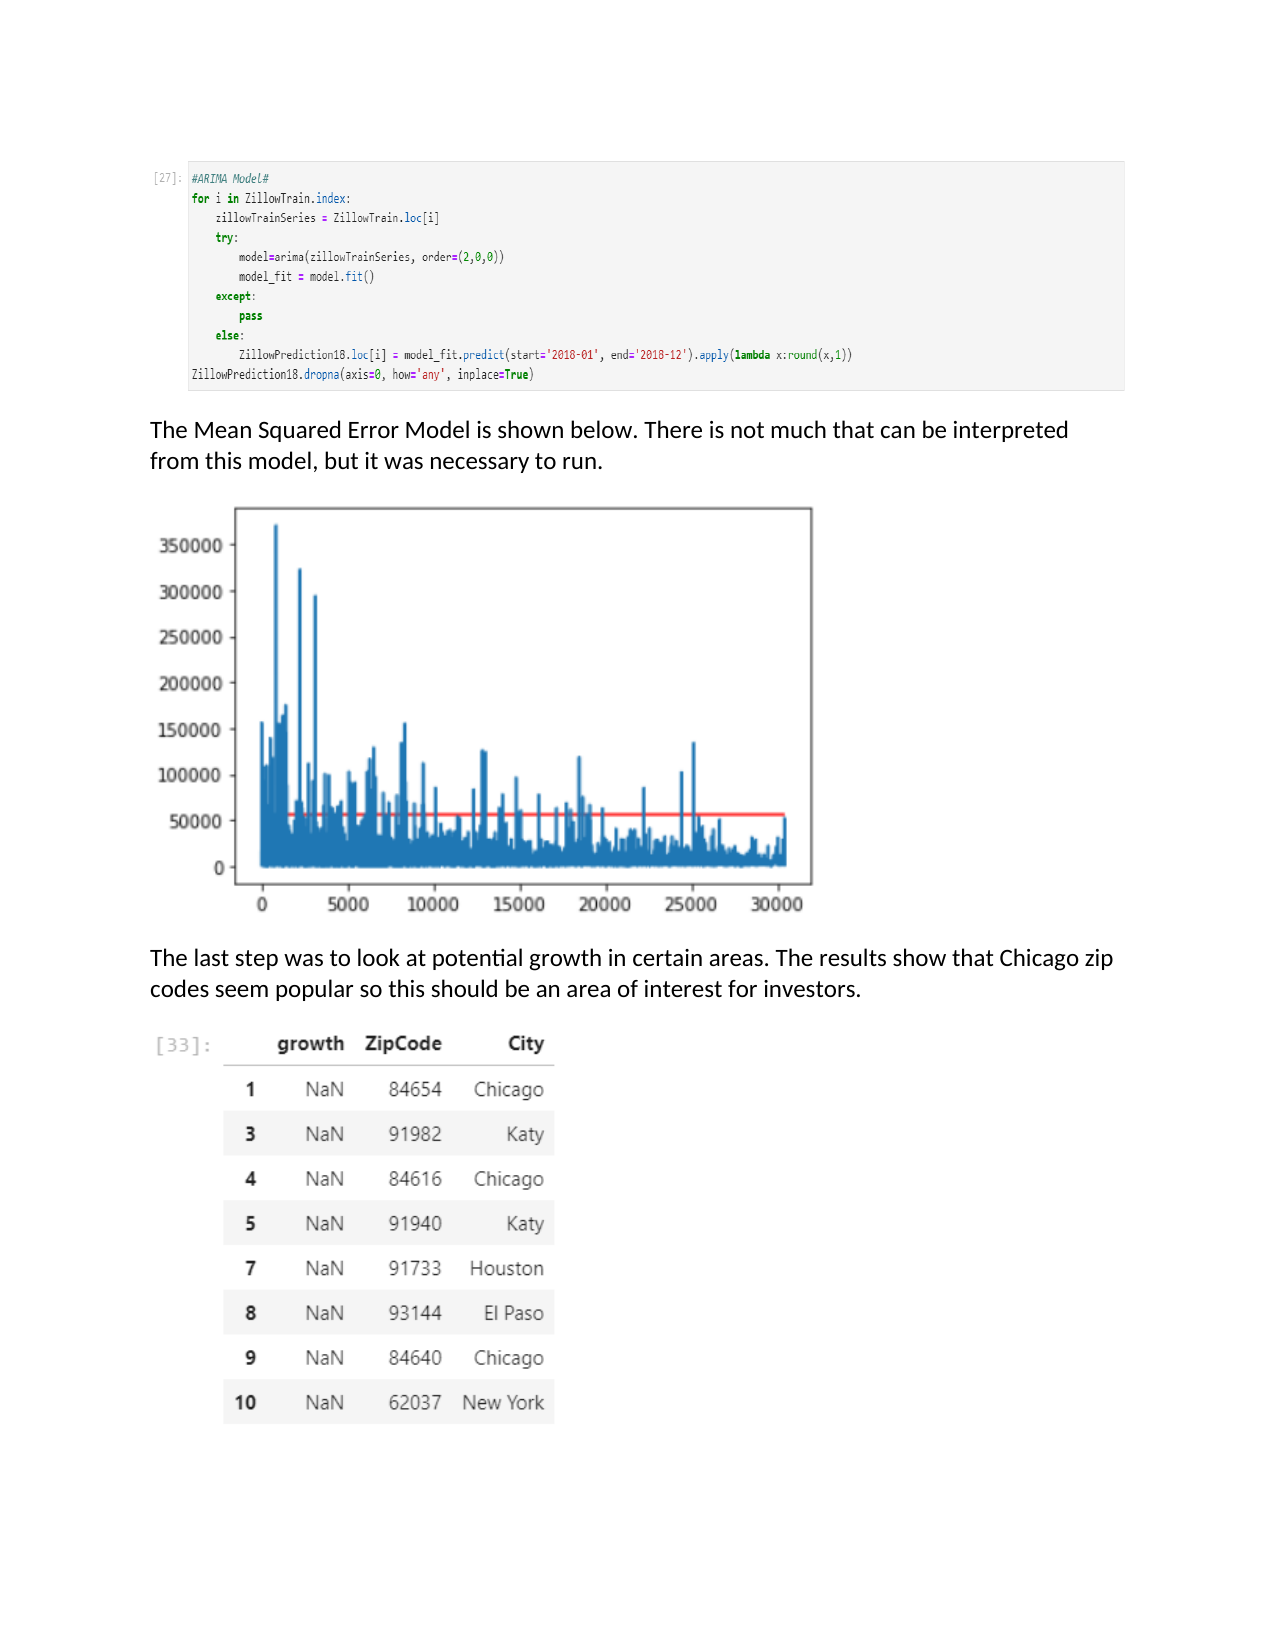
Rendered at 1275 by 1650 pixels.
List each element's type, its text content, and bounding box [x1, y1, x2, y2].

text The Mean Squared Error Model is shown below. There is not much that can be interpreted from this model, but it was necessary to run. [150, 414, 1125, 476]
picture [150, 1024, 586, 1432]
picture [150, 150, 1125, 394]
picture [150, 496, 826, 922]
text The last step was to look at potential growth in certain areas. The results show that Chicago zip codes seem popular so this should be an area of interest for investors. [150, 942, 1125, 1003]
